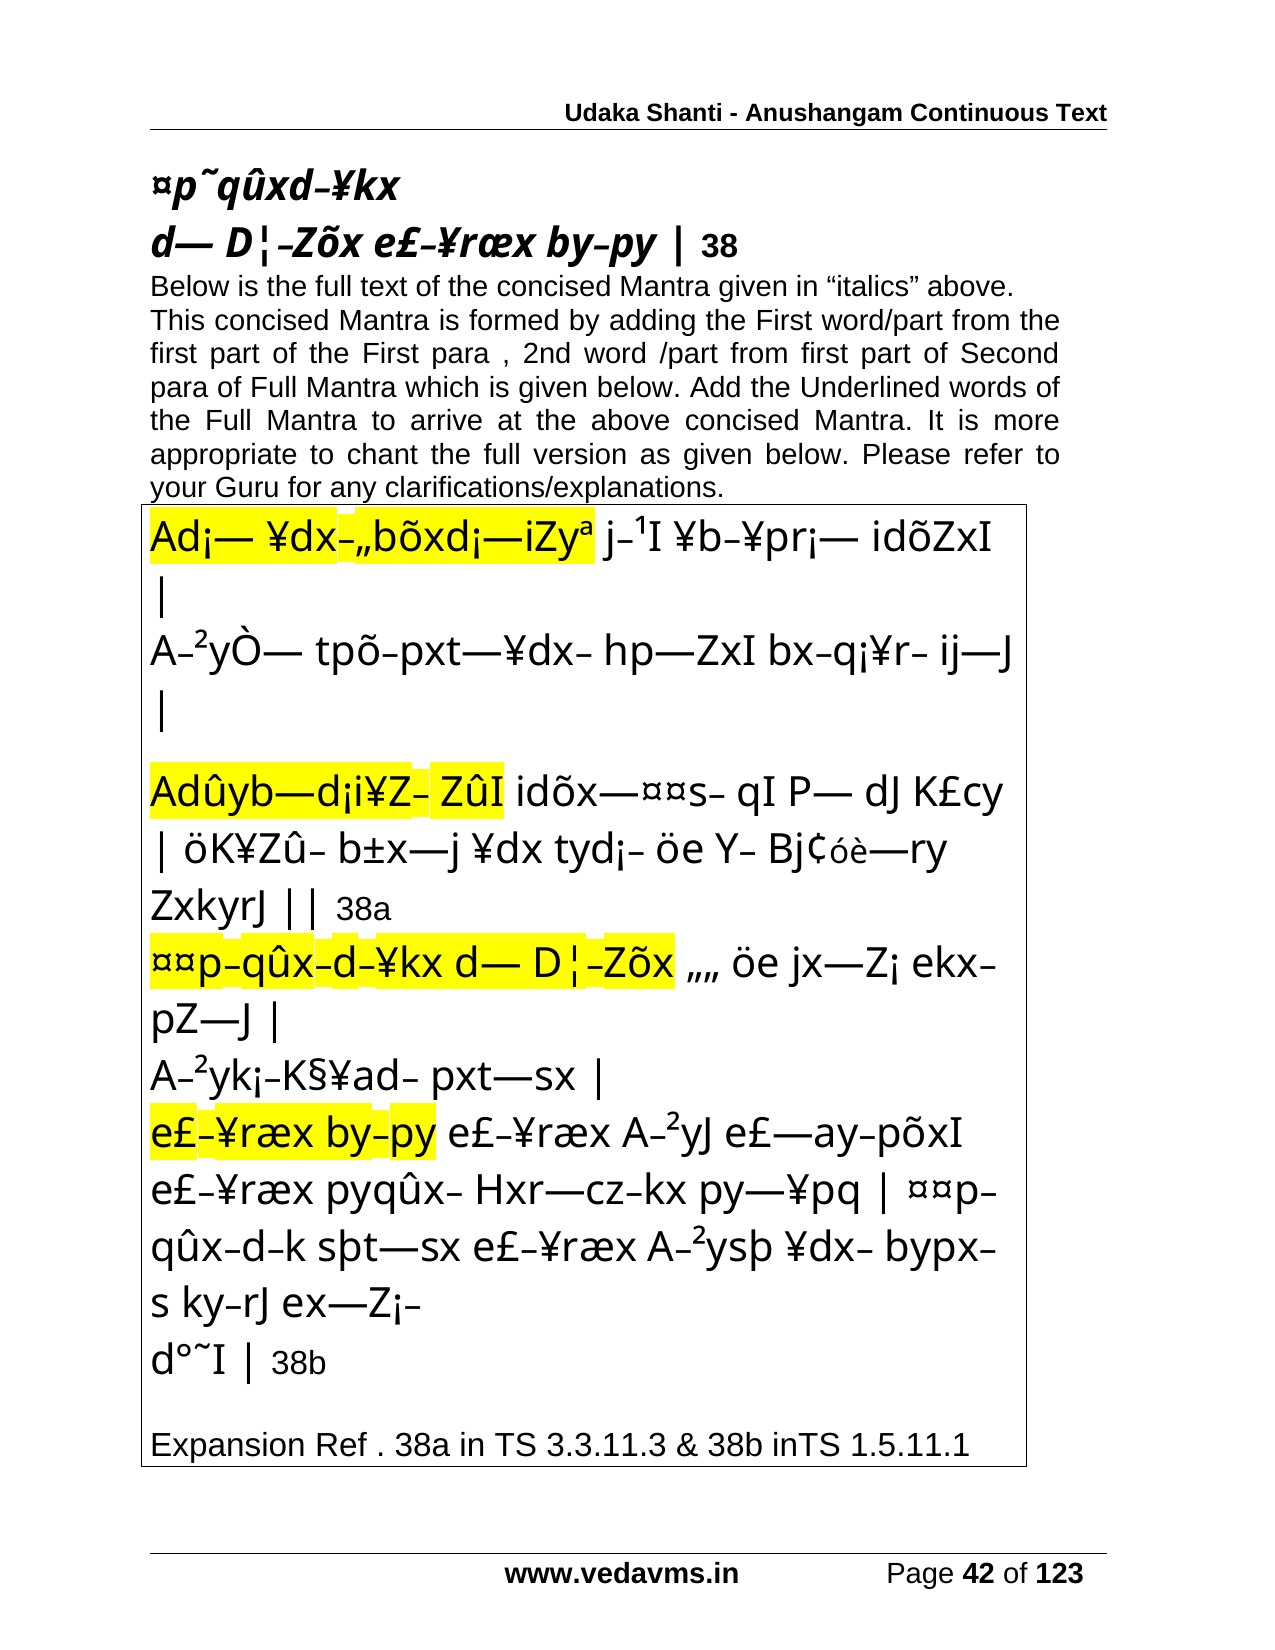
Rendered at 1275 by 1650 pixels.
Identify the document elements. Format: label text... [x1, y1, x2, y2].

text d°˜I | 38b [142, 1330, 1026, 1387]
text ZxkyrJ || 38a [142, 873, 1026, 933]
text e£–¥ræx by–py e£–¥ræx A–²yJ e£—ay–põxI e£–¥ræx pyqûx– Hxr—cz–kx py—¥pq | ¤¤p–qûx–d–k sþt—sx e£–¥ræx A–²ysþ ¥dx– bypx– s ky–rJ ex—Z¡– [142, 1103, 1026, 1330]
text Ad¡— ¥dx–„bõxd¡—iZyª j–¹I ¥b–¥pr¡— idõZxI | [142, 505, 1026, 618]
text Expansion Ref . 38a in TS 3.3.11.3 & 38b inTS 1.5.11.1 [142, 1425, 1026, 1466]
text A–²yk¡–K§¥ad– pxt—sx | [142, 1046, 1026, 1103]
text ¤¤p–qûx–d–¥kx d— D¦–Zõx „„ öe jx—Z¡ ekx–pZ—J | [142, 933, 1026, 1046]
text d— D¦–Zõx e£–¥ræx by–py | 38 [150, 212, 1126, 269]
text Ad¡—¥dx–-„bõxd¡—iZy–kdûyb—d¡i¥Z– ZûI Æ¤¤p˜qûxd–¥kx [150, 156, 1126, 212]
text This concised Mantra is formed by adding the First word/part from the first part of the First para , 2nd word /part from first part of Second para of Full Mantra which is given below. Add the Underlined words of the Full Mantra to arrive at the above concised Mantra. It is more appropriate to chant the full version as given below. Please refer to your Guru for any clarifications/explanations. [150, 303, 1062, 504]
text Below is the full text of the concised Mantra given in “italics” above. [150, 269, 1062, 303]
text Adûyb—d¡i¥Z– ZûI idõx—¤¤s– qI P— dJ K£cy | öK¥Zû– b±x—j ¥dx tyd¡– öe Y– Bj¢óè—ry [142, 759, 1026, 873]
text A–²yÒ— tpõ–pxt—¥dx– hp—ZxI bx–q¡¥r– ij—J | [142, 618, 1026, 734]
